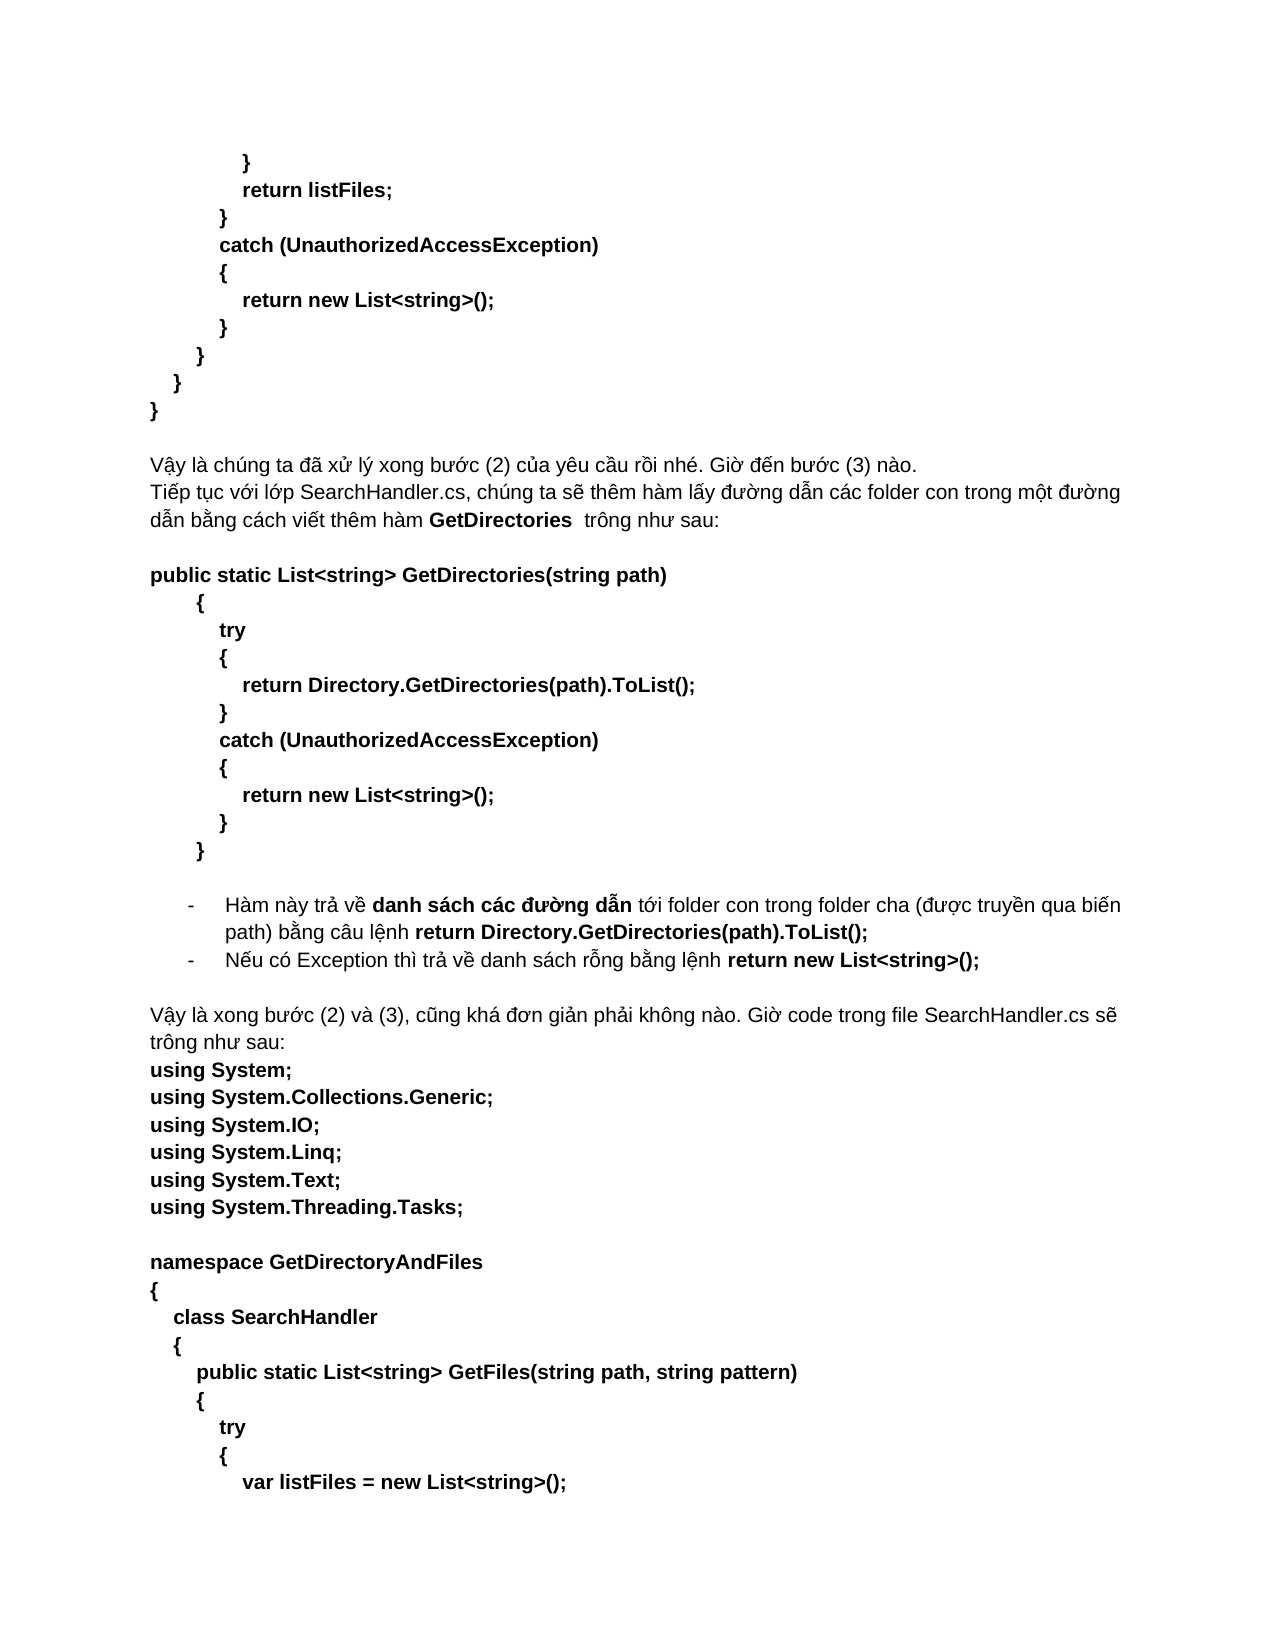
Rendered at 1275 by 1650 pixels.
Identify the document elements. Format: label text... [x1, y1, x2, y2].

text { [150, 260, 1125, 284]
text { [150, 590, 1125, 614]
list Hàm này trả về danh sách các đường dẫn tới folder con trong folder cha (được truyền qua biến path) bằng câu lệnh return Directory.GetDirectories(path).ToList(); [187, 892, 1125, 944]
text } [150, 397, 1125, 421]
text Tiếp tục với lớp SearchHandler.cs, chúng ta sẽ thêm hàm lấy đường dẫn các folder con trong một đường dẫn bằng cách viết thêm hàm GetDirectories trông như sau: [150, 480, 1125, 531]
text public static List<string> GetDirectories(string path) [150, 562, 1125, 586]
text using System.Linq; [150, 1140, 1125, 1164]
text try [150, 1415, 1125, 1439]
text return new List<string>(); [150, 287, 1125, 311]
text return new List<string>(); [150, 782, 1125, 806]
text return listFiles; [150, 177, 1125, 201]
text try [150, 617, 1125, 641]
text return Directory.GetDirectories(path).ToList(); [150, 672, 1125, 696]
text using System.IO; [150, 1112, 1125, 1136]
text { [150, 755, 1125, 779]
text { [150, 1277, 1125, 1301]
text { [150, 1442, 1125, 1466]
text public static List<string> GetFiles(string path, string pattern) [150, 1360, 1125, 1384]
text catch (UnauthorizedAccessException) [150, 232, 1125, 256]
text { [150, 645, 1125, 669]
text namespace GetDirectoryAndFiles [150, 1250, 1125, 1274]
text } [150, 315, 1125, 339]
list Nếu có Exception thì trả về danh sách rỗng bằng lệnh return new List<string>(); [187, 947, 1125, 971]
text Vậy là xong bước (2) và (3), cũng khá đơn giản phải không nào. Giờ code trong file SearchHandler.cs sẽ trông như sau: [150, 1002, 1125, 1054]
text var listFiles = new List<string>(); [150, 1470, 1125, 1494]
text using System.Collections.Generic; [150, 1085, 1125, 1109]
text { [150, 1332, 1125, 1356]
text } [150, 150, 1125, 174]
text } [150, 205, 1125, 229]
text } [150, 810, 1125, 834]
text } [150, 370, 1125, 394]
text catch (UnauthorizedAccessException) [150, 727, 1125, 751]
text { [150, 1387, 1125, 1411]
text } [150, 700, 1125, 724]
text using System.Threading.Tasks; [150, 1195, 1125, 1219]
text } [150, 837, 1125, 861]
text using System; [150, 1057, 1125, 1081]
text } [150, 342, 1125, 366]
text class SearchHandler [150, 1305, 1125, 1329]
text using System.Text; [150, 1167, 1125, 1191]
text Vậy là chúng ta đã xử lý xong bước (2) của yêu cầu rồi nhé. Giờ đến bước (3) nào. [150, 452, 1125, 476]
